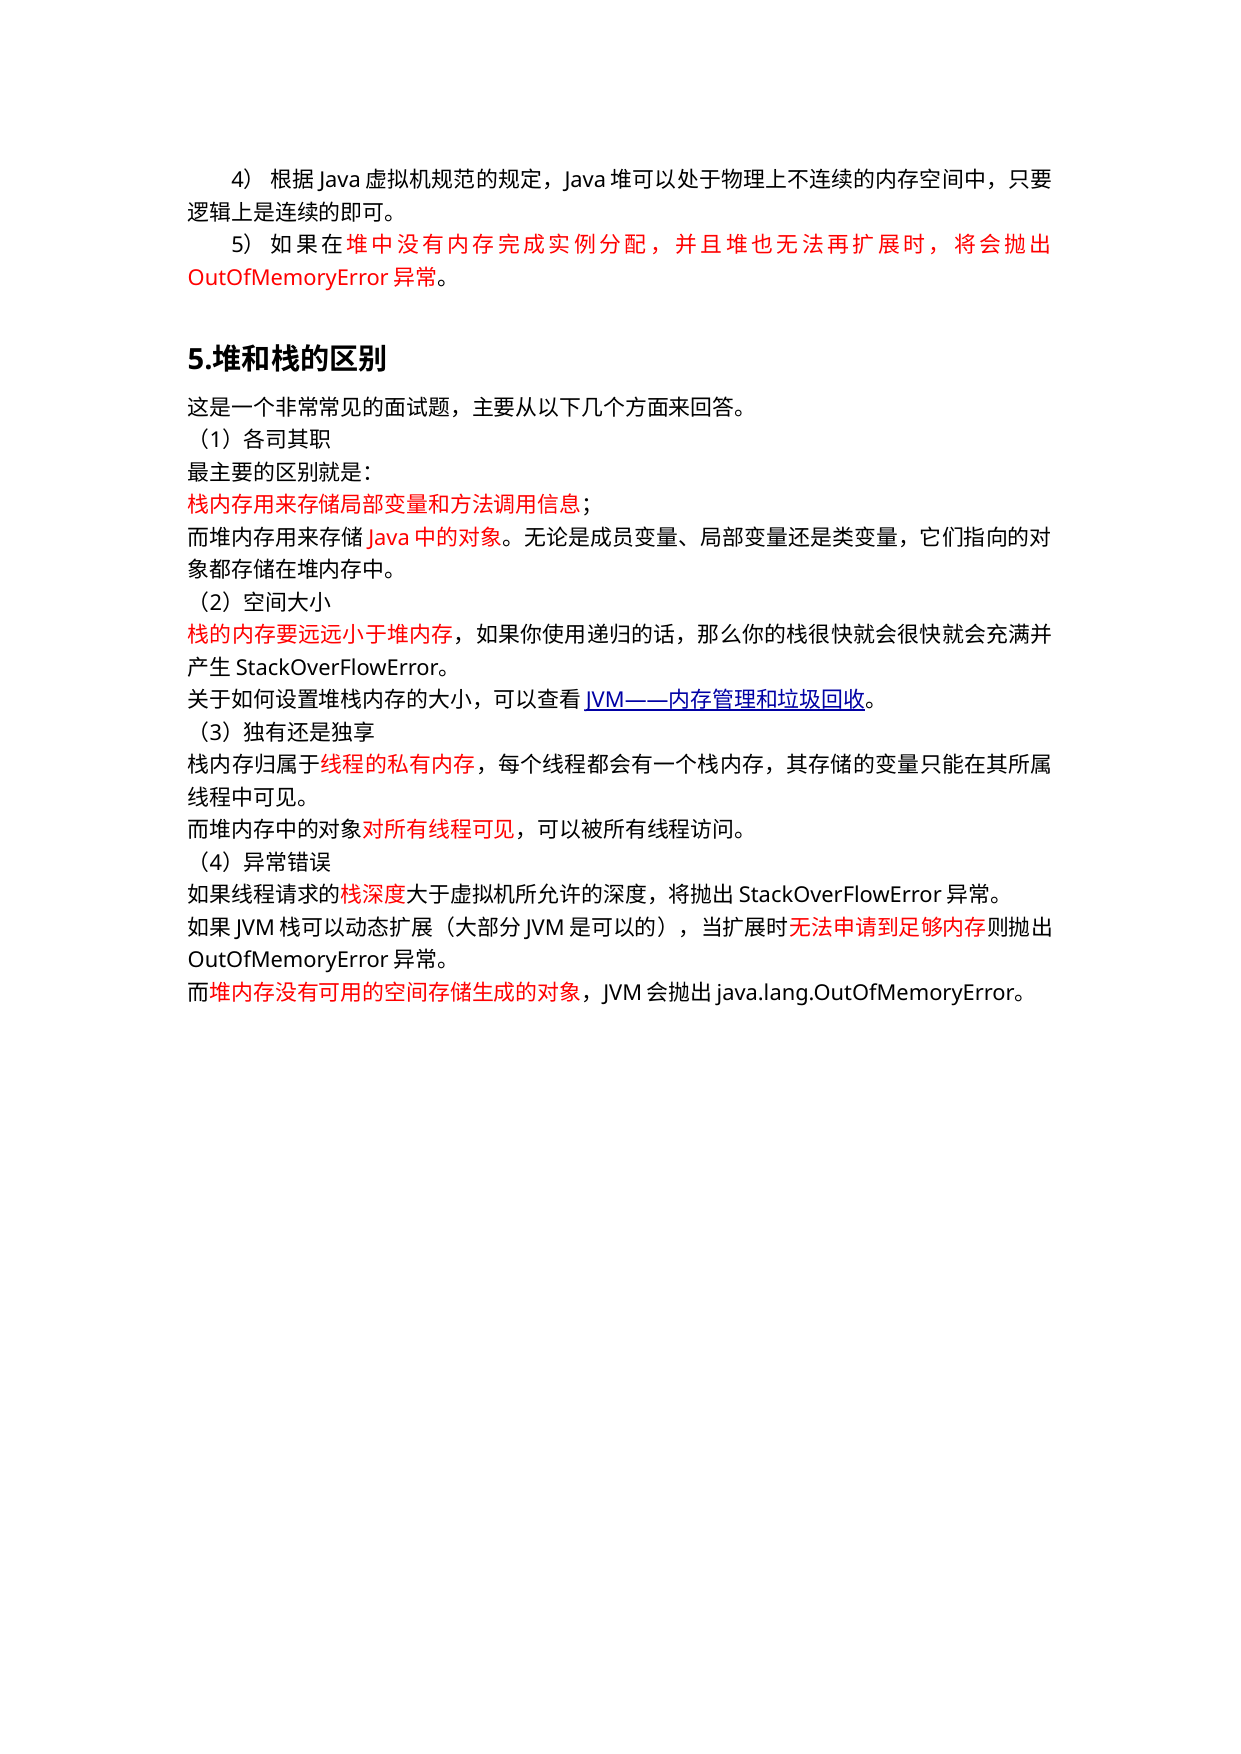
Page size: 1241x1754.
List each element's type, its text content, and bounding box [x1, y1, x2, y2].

list 而堆内存用来存储Java中的对象。无论是成员变量、局部变量还是类变量，它们指向的对象都存储在堆内存中。 [187, 519, 1053, 584]
list 独有还是独享 [187, 714, 1053, 747]
list 异常错误 [187, 844, 1053, 877]
list 根据Java虚拟机规范的规定，Java堆可以处于物理上不连续的内存空间中，只要逻辑上是连续的即可。 [187, 162, 1053, 227]
list 空间大小 [187, 584, 1053, 617]
list 各司其职 [187, 422, 1053, 454]
list 如果线程请求的栈深度大于虚拟机所允许的深度，将抛出StackOverFlowError异常。 [187, 877, 1053, 909]
list 最主要的区别就是： [187, 454, 1053, 487]
list 而堆内存没有可用的空间存储生成的对象，JVM会抛出java.lang.OutOfMemoryError。 [187, 974, 1053, 1007]
list 如果在堆中没有内存完成实例分配，并且堆也无法再扩展时，将会抛出OutOfMemoryError异常。 [187, 227, 1053, 292]
list 而堆内存中的对象对所有线程可见，可以被所有线程访问。 [187, 812, 1053, 844]
list 栈的内存要远远小于堆内存，如果你使用递归的话，那么你的栈很快就会很快就会充满并产生StackOverFlowError。 [187, 617, 1053, 682]
list 这是一个非常常见的面试题，主要从以下几个方面来回答。 [187, 389, 1053, 422]
list 关于如何设置堆栈内存的大小，可以查看JVM——内存管理和垃圾回收。 [187, 682, 1053, 714]
list 5.堆和栈的区别 [187, 324, 1053, 389]
list 栈内存归属于线程的私有内存，每个线程都会有一个栈内存，其存储的变量只能在其所属线程中可见。 [187, 747, 1053, 812]
list 如果JVM栈可以动态扩展（大部分JVM是可以的），当扩展时无法申请到足够内存则抛出OutOfMemoryError异常。 [187, 909, 1053, 974]
list 栈内存用来存储局部变量和方法调用信息； [187, 487, 1053, 519]
